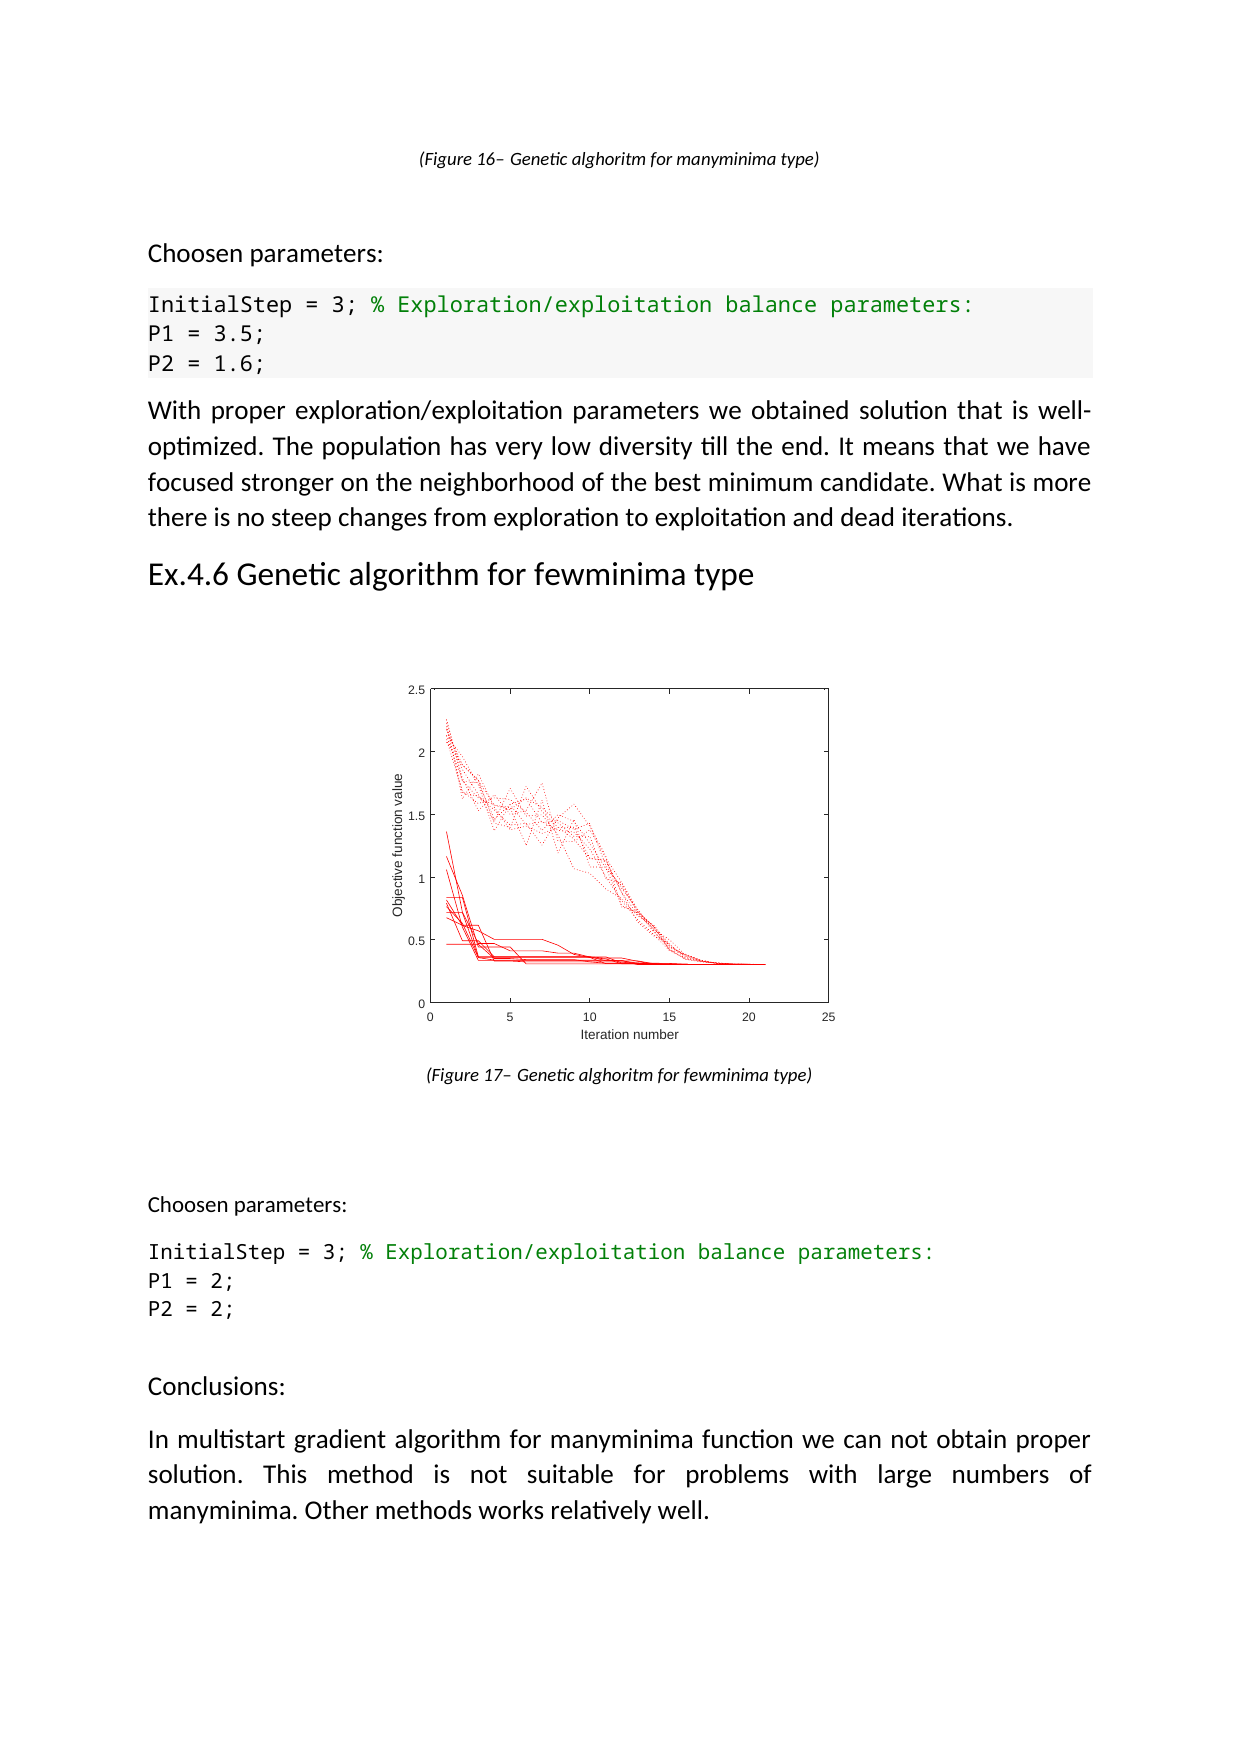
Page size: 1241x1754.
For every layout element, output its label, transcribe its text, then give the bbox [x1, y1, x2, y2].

text (Figure 16– Genetic alghoritm for manyminima type) [148, 148, 1093, 171]
text Choosen parameters: [148, 236, 1093, 269]
text Conclusions: [148, 1369, 1093, 1402]
text With proper exploration/exploitation parameters we obtained solution that is well-optimized. The population has very low diversity till the end. It means that we have focused stronger on the neighborhood of the best minimum candidate. What is more there is no steep changes from exploration to exploitation and dead iterations. [148, 393, 1093, 533]
text Ex.4.6 Genetic algorithm for fewminima type [148, 553, 1093, 593]
text In multistart gradient algorithm for manyminima function we can not obtain proper solution. This method is not suitable for problems with large numbers of manyminima. Other methods works relatively well. [148, 1422, 1093, 1526]
text P2 = 2; [148, 1294, 1093, 1323]
text InitialStep = 3; % Exploration/exploitation balance parameters: [148, 288, 1093, 318]
text (Figure 17– Genetic alghoritm for fewminima type) [148, 1063, 1093, 1086]
text P1 = 3.5; [148, 318, 1093, 348]
text P1 = 2; [148, 1266, 1093, 1294]
text P2 = 1.6; [148, 348, 1093, 378]
text InitialStep = 3; % Exploration/exploitation balance parameters: [148, 1237, 1093, 1266]
text Choosen parameters: [148, 1190, 1093, 1218]
